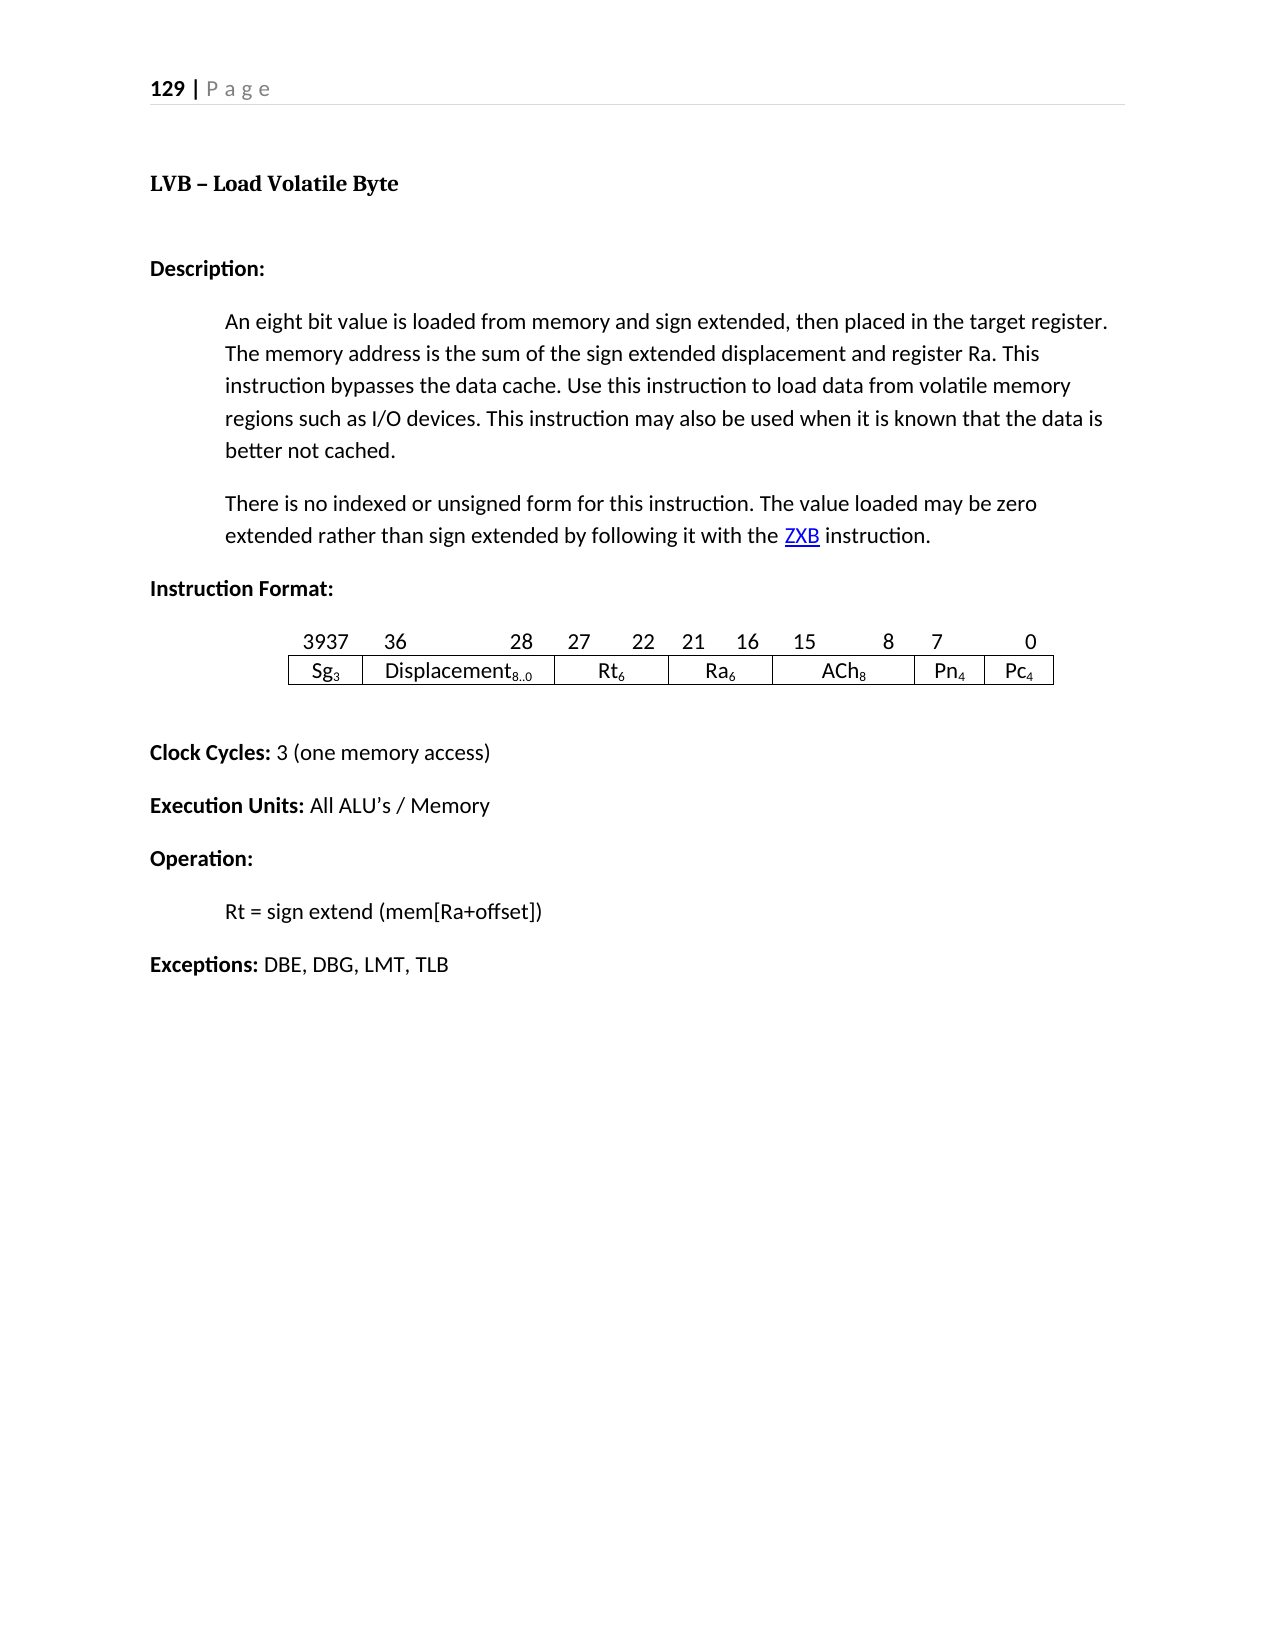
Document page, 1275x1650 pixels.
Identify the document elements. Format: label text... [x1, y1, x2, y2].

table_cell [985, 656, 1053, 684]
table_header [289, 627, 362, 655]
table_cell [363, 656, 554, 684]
text Clock Cycles: 3 (one memory access) [150, 738, 1125, 766]
text Description: [150, 254, 1125, 282]
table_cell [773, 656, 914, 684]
text Execution Units: All ALU’s / Memory [150, 791, 1125, 819]
text There is no indexed or unsigned form for this instruction. The value loaded may be zero extended rather than sign extended by following it with the ZXB instruction. [225, 489, 1125, 549]
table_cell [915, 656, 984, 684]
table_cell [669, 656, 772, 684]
text Operation: [150, 844, 1125, 872]
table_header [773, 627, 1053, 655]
text An eight bit value is loaded from memory and sign extended, then placed in the target register. The memory address is the sum of the sign extended displacement and register Ra. This instruction bypasses the data cache. Use this instruction to load data from volatile memory regions such as I/O devices. This instruction may also be used when it is known that the data is better not cached. [225, 307, 1125, 464]
text Instruction Format: [150, 574, 1125, 602]
text Rt = sign extend (mem[Ra+offset]) [225, 897, 1125, 925]
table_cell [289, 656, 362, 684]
text Exceptions: DBE, DBG, LMT, TLB [150, 950, 1125, 978]
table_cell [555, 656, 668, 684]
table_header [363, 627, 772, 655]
subtitle LVB – Load Volatile Byte [150, 171, 1125, 197]
